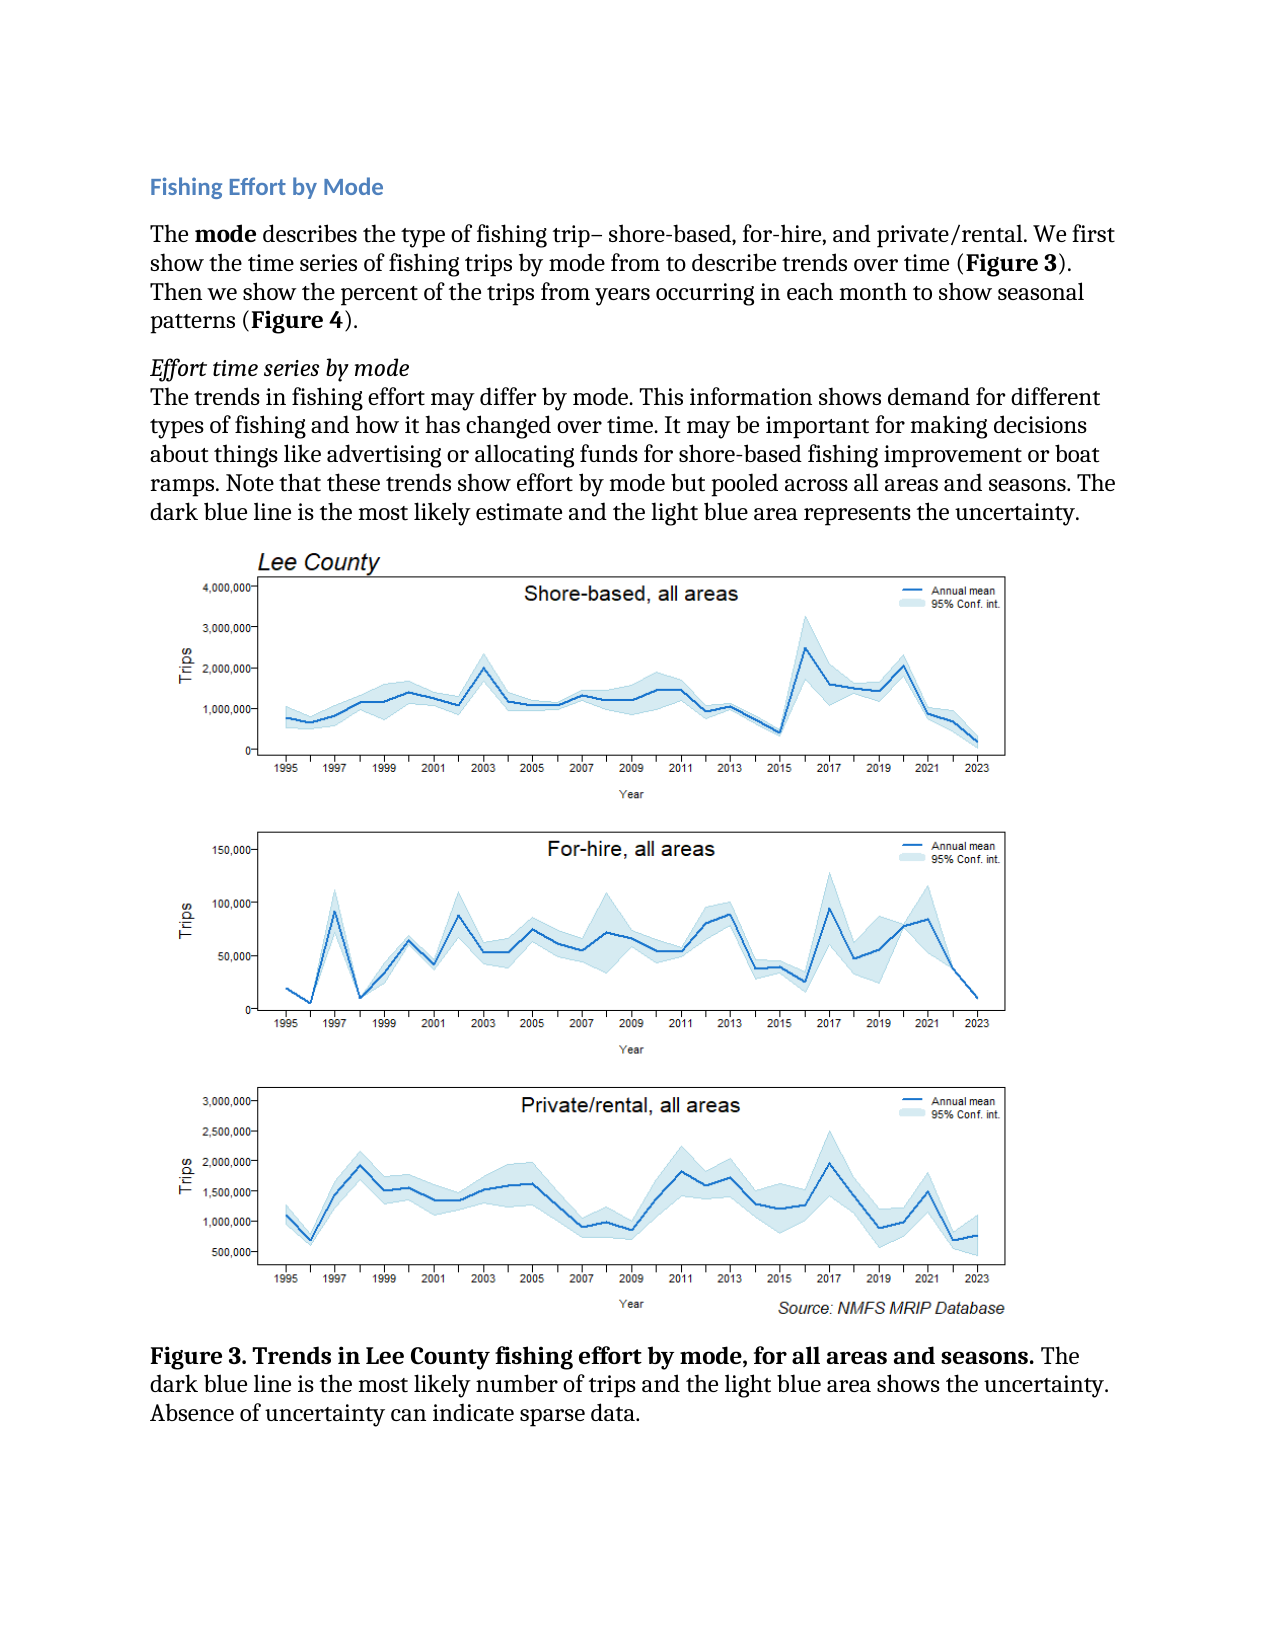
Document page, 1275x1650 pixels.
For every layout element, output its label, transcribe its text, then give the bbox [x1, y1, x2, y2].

text Figure 3. Trends in Lee County fishing effort by mode, for all areas and seasons. The dark blue line is the most likely number of trips and the light blue area shows the uncertainty. Absence of uncertainty can indicate sparse data. [150, 1342, 1125, 1428]
text The mode describes the type of fishing trip– shore-based, for-hire, and private/rental. We first show the time series of fishing trips by mode from to describe trends over time (Figure 3). Then we show the percent of the trips from years occurring in each month to show seasonal patterns (Figure 4). [150, 220, 1125, 335]
subtitle Fishing Effort by Mode [150, 171, 1125, 201]
picture [168, 545, 1044, 1323]
text Effort time series by mode The trends in fishing effort may differ by mode. This information shows demand for different types of fishing and how it has changed over time. It may be important for making decisions about things like advertising or allocating funds for shore-based fishing improvement or boat ramps. Note that these trends show effort by mode but pooled across all areas and seasons. The dark blue line is the most likely estimate and the light blue area represents the uncertainty. [150, 354, 1125, 526]
